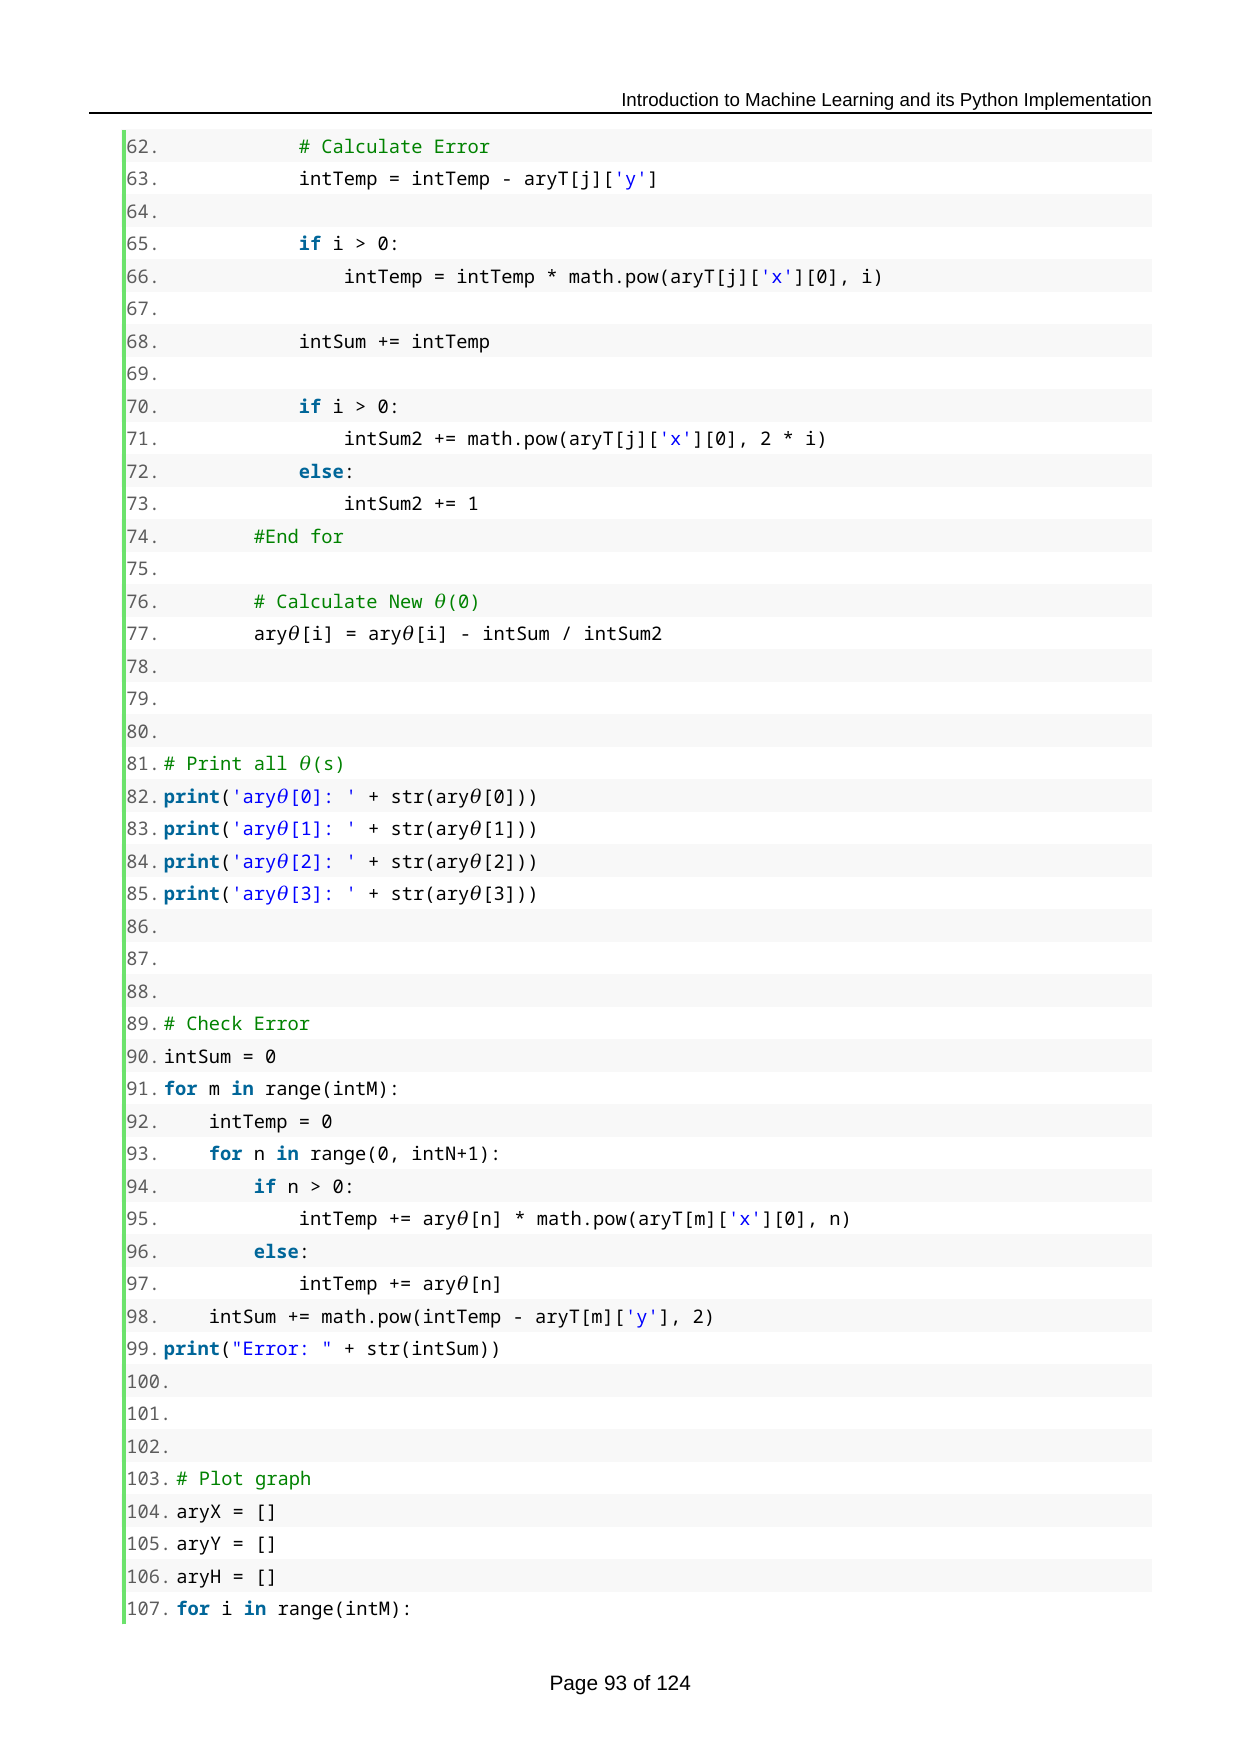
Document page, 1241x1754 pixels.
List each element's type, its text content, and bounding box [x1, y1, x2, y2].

list intSum2 += 1 [126, 487, 1152, 519]
list print('ary𝜃[1]: ' + str(ary𝜃[1])) [126, 812, 1152, 844]
list if i > 0: [126, 227, 1152, 259]
list intTemp = 0 [126, 1104, 1152, 1137]
list #End for [126, 519, 1152, 552]
list intTemp += ary𝜃[n] [126, 1267, 1152, 1299]
list print('ary𝜃[2]: ' + str(ary𝜃[2])) [126, 844, 1152, 877]
list intSum = 0 [126, 1039, 1152, 1072]
list print('ary𝜃[3]: ' + str(ary𝜃[3])) [126, 877, 1152, 909]
list for n in range(0, intN+1): [126, 1137, 1152, 1169]
list else: [126, 1234, 1152, 1267]
list for m in range(intM): [126, 1072, 1152, 1104]
list intTemp += ary𝜃[n] * math.pow(aryT[m]['x'][0], n) [126, 1202, 1152, 1234]
list if n > 0: [126, 1169, 1152, 1202]
list ary𝜃[i] = ary𝜃[i] - intSum / intSum2 [126, 617, 1152, 649]
list # Calculate Error [121, 129, 1152, 162]
list intTemp = intTemp - aryT[j]['y'] [126, 162, 1152, 194]
list print("Error: " + str(intSum)) [126, 1332, 1152, 1364]
list for i in range(intM): [126, 1592, 1152, 1624]
list # Plot graph [126, 1462, 1152, 1494]
list aryY = [] [126, 1527, 1152, 1559]
list print('ary𝜃[0]: ' + str(ary𝜃[0])) [126, 779, 1152, 812]
list # Calculate New 𝜃(0) [126, 584, 1152, 617]
list intSum += intTemp [126, 324, 1152, 357]
list intTemp = intTemp * math.pow(aryT[j]['x'][0], i) [126, 259, 1152, 292]
list # Print all 𝜃(s) [126, 747, 1152, 779]
list aryX = [] [126, 1494, 1152, 1527]
list else: [126, 454, 1152, 487]
list aryH = [] [126, 1559, 1152, 1592]
list if i > 0: [126, 389, 1152, 422]
list # Check Error [126, 1007, 1152, 1039]
list intSum2 += math.pow(aryT[j]['x'][0], 2 * i) [126, 422, 1152, 454]
list intSum += math.pow(intTemp - aryT[m]['y'], 2) [126, 1299, 1152, 1332]
